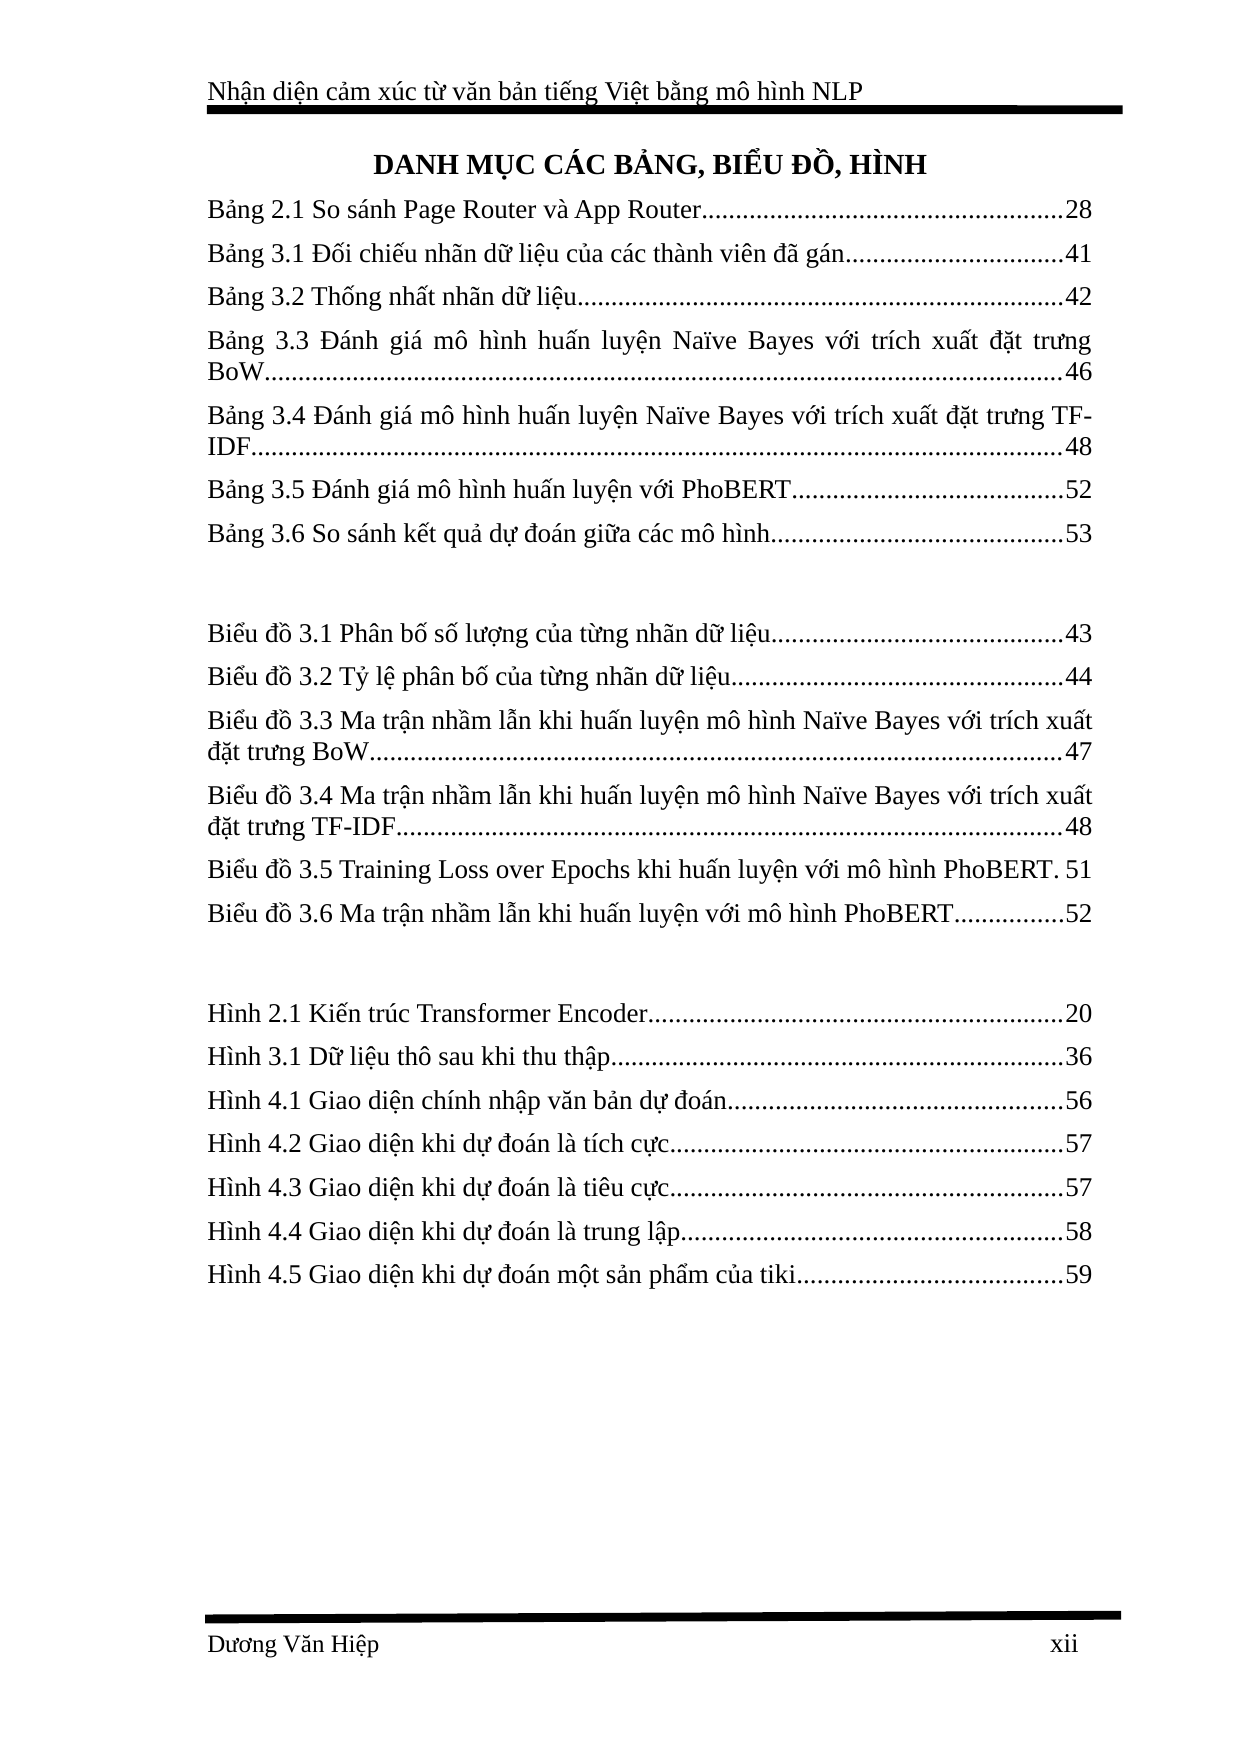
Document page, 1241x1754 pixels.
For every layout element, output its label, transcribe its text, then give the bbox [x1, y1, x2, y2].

text Hình 4.5 Giao diện khi dự đoán một sản phẩm của tiki 59 [207, 1258, 1093, 1290]
text Hình 4.2 Giao diện khi dự đoán là tích cực 57 [207, 1128, 1093, 1159]
text Biểu đồ 3.1 Phân bố số lượng của từng nhãn dữ liệu 43 [207, 617, 1093, 648]
text Biểu đồ 3.5 Training Loss over Epochs khi huấn luyện với mô hình PhoBERT 51 [207, 853, 1093, 885]
text Bảng 3.6 So sánh kết quả dự đoán giữa các mô hình 53 [207, 517, 1093, 548]
text Bảng 3.2 Thống nhất nhãn dữ liệu 42 [207, 280, 1093, 311]
text Bảng 3.4 Đánh giá mô hình huấn luyện Naïve Bayes với trích xuất đặt trưng TF-IDF 48 [207, 399, 1093, 461]
text Bảng 3.3 Đánh giá mô hình huấn luyện Naïve Bayes với trích xuất đặt trưng BoW 46 [207, 324, 1093, 386]
text Biểu đồ 3.3 Ma trận nhầm lẫn khi huấn luyện mô hình Naïve Bayes với trích xuất đặt trưng BoW 47 [207, 704, 1093, 766]
text DANH MỤC CÁC BẢNG, BIỂU ĐỒ, HÌNH [207, 147, 1093, 181]
text Biểu đồ 3.2 Tỷ lệ phân bố của từng nhãn dữ liệu 44 [207, 660, 1093, 691]
text Bảng 2.1 So sánh Page Router và App Router 28 [207, 193, 1093, 224]
text Hình 2.1 Kiến trúc Transformer Encoder 20 [207, 997, 1093, 1028]
text Hình 4.3 Giao diện khi dự đoán là tiêu cực 57 [207, 1171, 1093, 1202]
text Hình 3.1 Dữ liệu thô sau khi thu thập 36 [207, 1040, 1093, 1071]
text Bảng 3.5 Đánh giá mô hình huấn luyện với PhoBERT 52 [207, 473, 1093, 505]
text Bảng 3.1 Đối chiếu nhãn dữ liệu của các thành viên đã gán 41 [207, 237, 1093, 268]
text Hình 4.1 Giao diện chính nhập văn bản dự đoán 56 [207, 1084, 1093, 1115]
text Biểu đồ 3.4 Ma trận nhầm lẫn khi huấn luyện mô hình Naïve Bayes với trích xuất đặt trưng TF-IDF 48 [207, 779, 1093, 841]
text Biểu đồ 3.6 Ma trận nhầm lẫn khi huấn luyện với mô hình PhoBERT 52 [207, 897, 1093, 928]
text Hình 4.4 Giao diện khi dự đoán là trung lập 58 [207, 1215, 1093, 1246]
